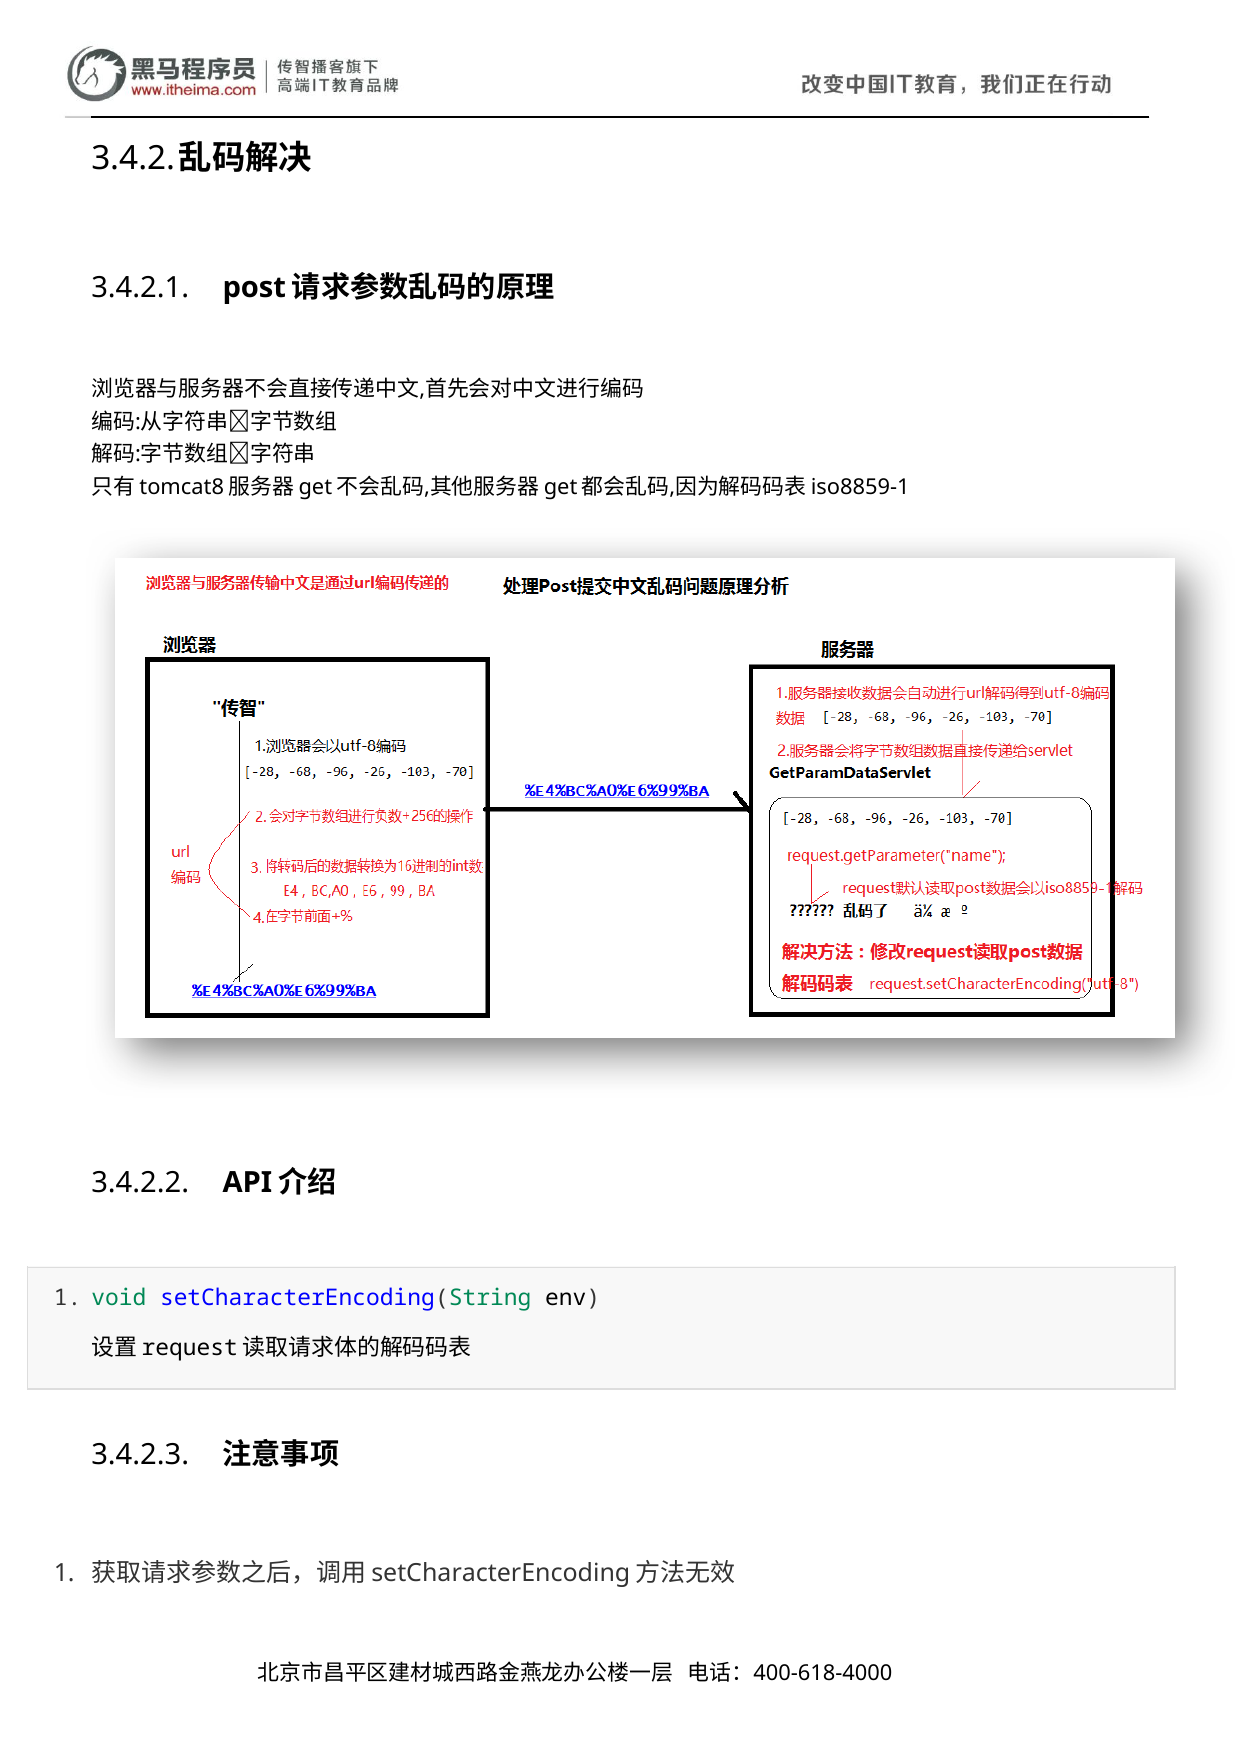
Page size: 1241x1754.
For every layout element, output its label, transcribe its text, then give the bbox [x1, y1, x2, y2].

list 获取请求参数之后，调用setCharacterEncoding方法无效 [53, 1538, 1149, 1603]
subtitle API介绍 [91, 1148, 1149, 1213]
text 编码:从字符串字节数组 [91, 403, 1149, 436]
text 浏览器与服务器不会直接传递中文,首先会对中文进行编码 [91, 371, 1149, 403]
subtitle 乱码解决 [91, 123, 1149, 188]
list void setCharacterEncoding(String env) 设置request读取请求体的解码码表 [28, 1268, 1174, 1388]
picture [115, 558, 1175, 1038]
subtitle 注意事项 [91, 1419, 1149, 1484]
text 只有tomcat8服务器get不会乱码,其他服务器get都会乱码,因为解码码表iso8859-1 [91, 468, 1149, 501]
text 解码:字节数组字符串 [91, 436, 1149, 468]
subtitle post请求参数乱码的原理 [91, 252, 1149, 317]
picture [0, 0, 1214, 125]
